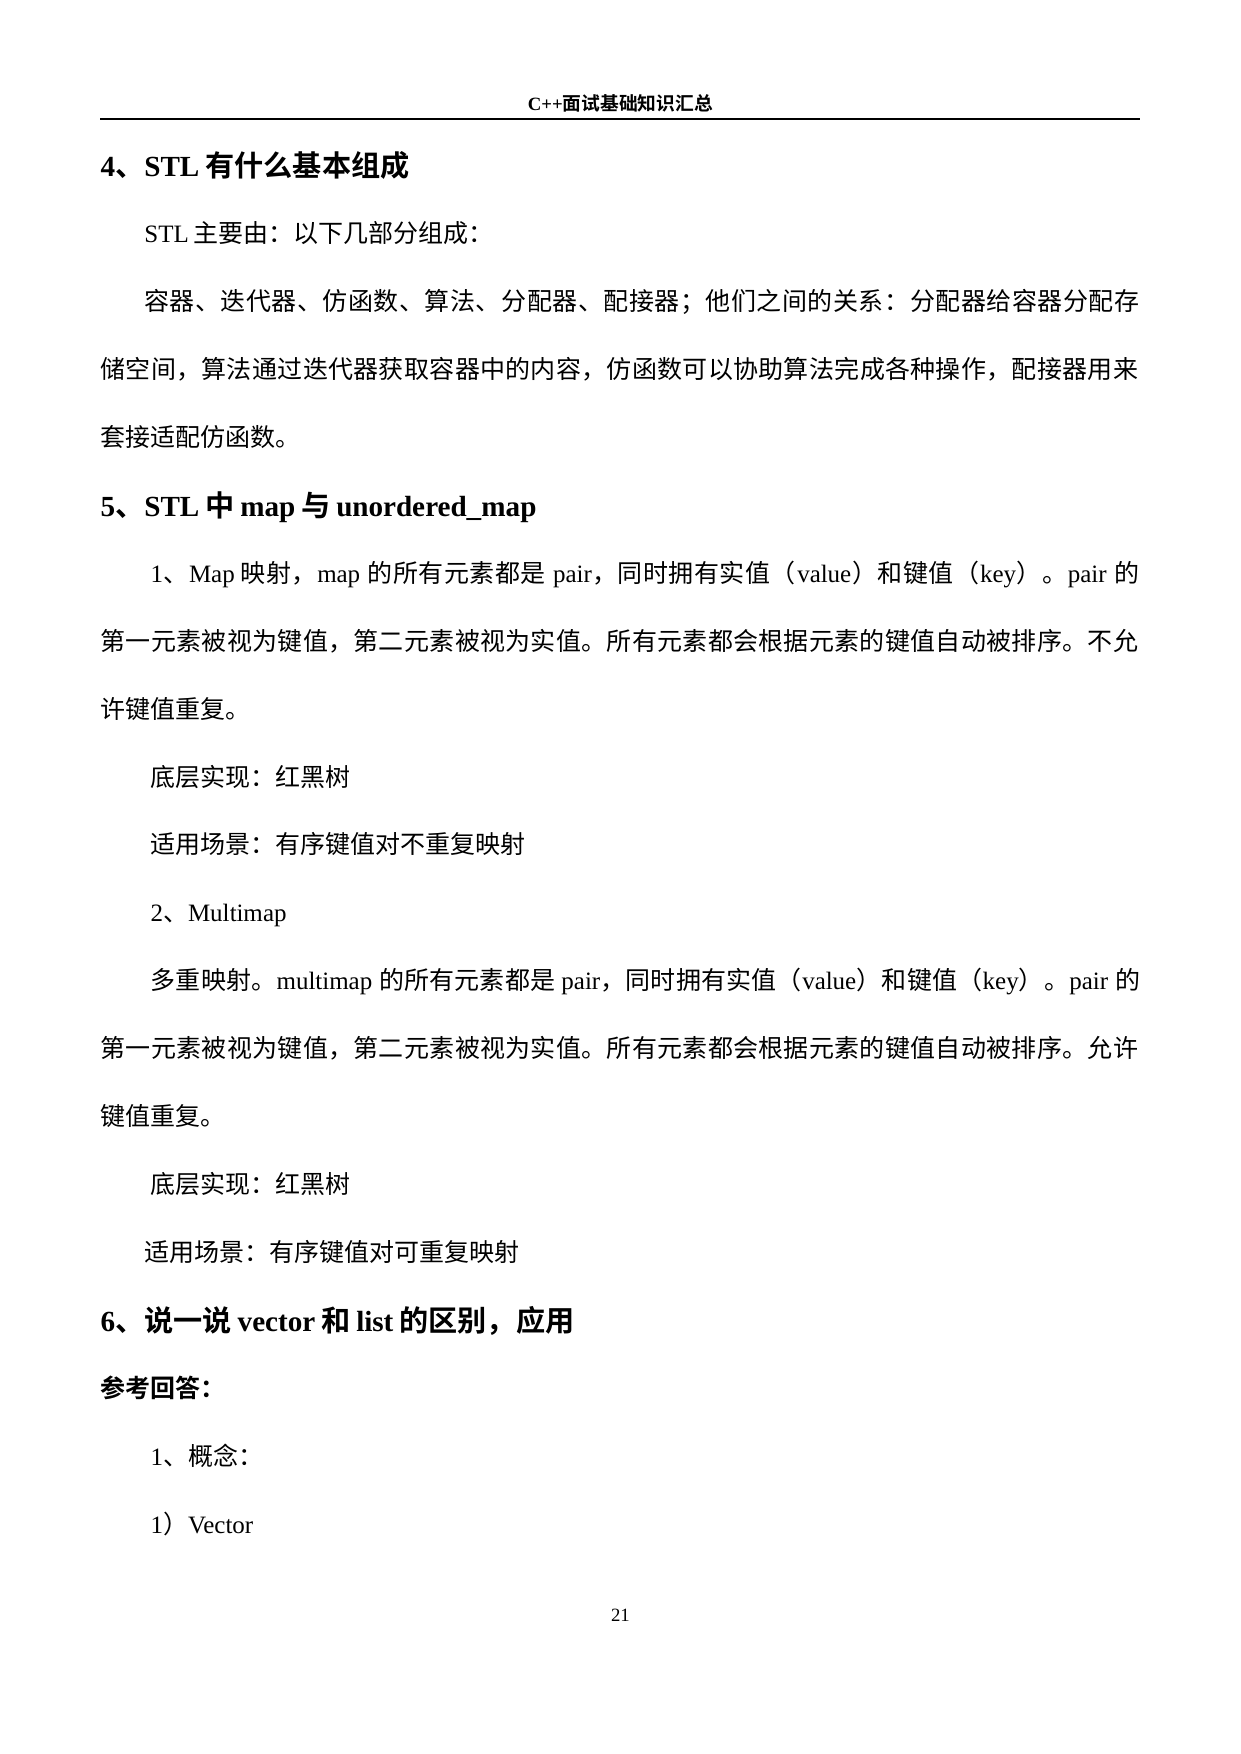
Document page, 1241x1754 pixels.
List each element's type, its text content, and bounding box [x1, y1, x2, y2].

subtitle 6、说一说vector和list的区别，应用 [100, 1284, 1140, 1352]
text 适用场景：有序键值对不重复映射 [100, 809, 1140, 877]
text 参考回答： [100, 1352, 1140, 1420]
subtitle 4、STL有什么基本组成 [100, 130, 1140, 198]
text 底层实现：红黑树 [100, 741, 1140, 809]
text 1）Vector [100, 1488, 1140, 1556]
text 1、Map映射，map 的所有元素都是 pair，同时拥有实值（value）和键值（key）。pair 的第一元素被视为键值，第二元素被视为实值。所有元素都会根据元素的键值自动被排序。不允许键值重复。 [100, 537, 1140, 741]
text 多重映射。multimap 的所有元素都是 pair，同时拥有实值（value）和键值（key）。pair 的第一元素被视为键值，第二元素被视为实值。所有元素都会根据元素的键值自动被排序。允许键值重复。 [100, 945, 1140, 1149]
text STL主要由：以下几部分组成： 容器、迭代器、仿函数、算法、分配器、配接器；他们之间的关系：分配器给容器分配存储空间，算法通过迭代器获取容器中的内容，仿函数可以协助算法完成各种操作，配接器用来套接适配仿函数。 [100, 198, 1140, 469]
text 1、概念： [100, 1420, 1140, 1488]
text 2、Multimap [100, 877, 1140, 945]
subtitle 5、STL中map与unordered_map [100, 469, 1140, 537]
text 适用场景：有序键值对可重复映射 [100, 1217, 1140, 1284]
text 底层实现：红黑树 [100, 1149, 1140, 1217]
